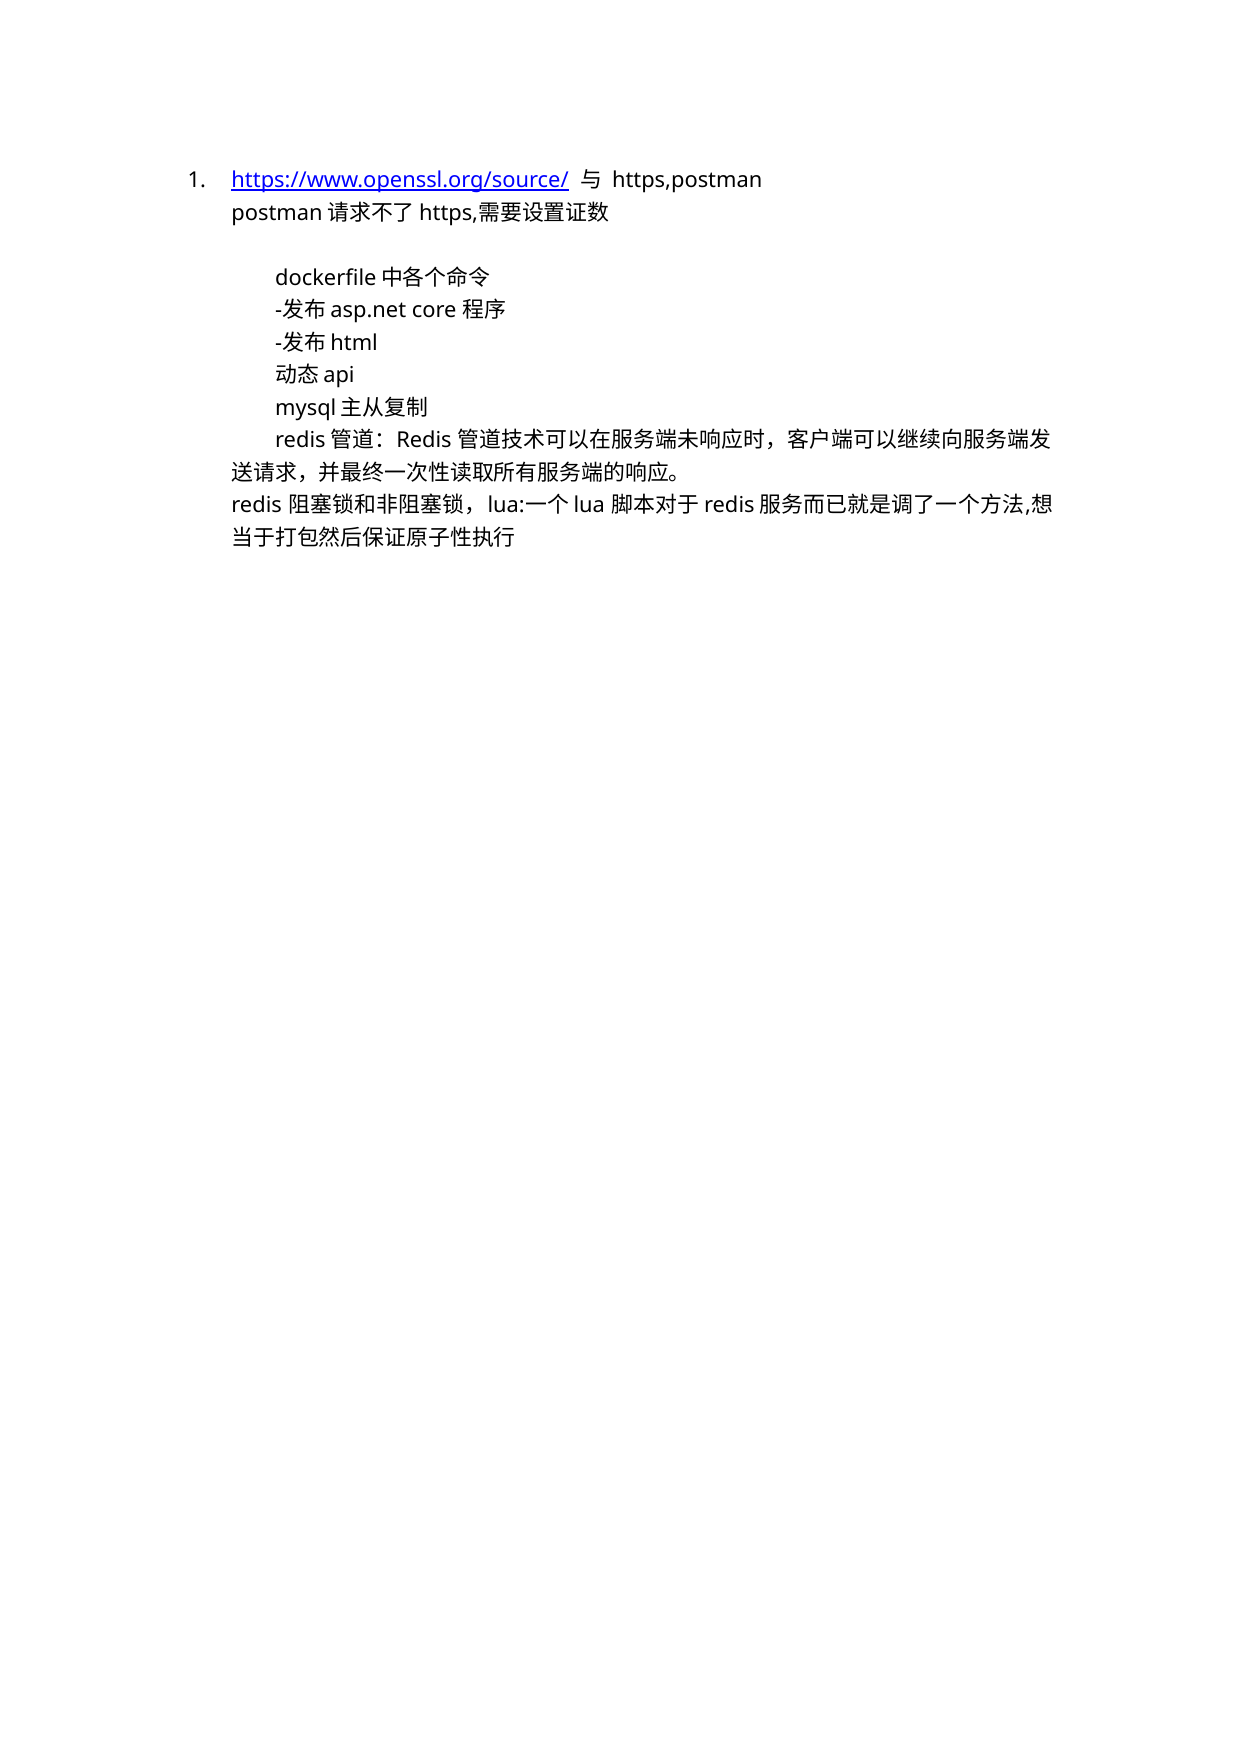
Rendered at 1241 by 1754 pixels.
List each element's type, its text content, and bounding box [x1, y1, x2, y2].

list https://www.openssl.org/source/ 与 https,postman [187, 162, 1053, 194]
list dockerfile中各个命令 [231, 259, 1053, 292]
list mysql主从复制 [231, 389, 1053, 422]
list -发布asp.net core 程序 [231, 292, 1053, 324]
list postman请求不了https,需要设置证数 [231, 194, 1053, 227]
list redis 阻塞锁和非阻塞锁，lua:一个lua 脚本对于redis服务而已就是调了一个方法,想当于打包然后保证原子性执行 [231, 487, 1053, 552]
list 动态api [231, 357, 1053, 389]
list redis管道：Redis 管道技术可以在服务端未响应时，客户端可以继续向服务端发送请求，并最终一次性读取所有服务端的响应。 [231, 422, 1053, 487]
list -发布html [231, 324, 1053, 357]
